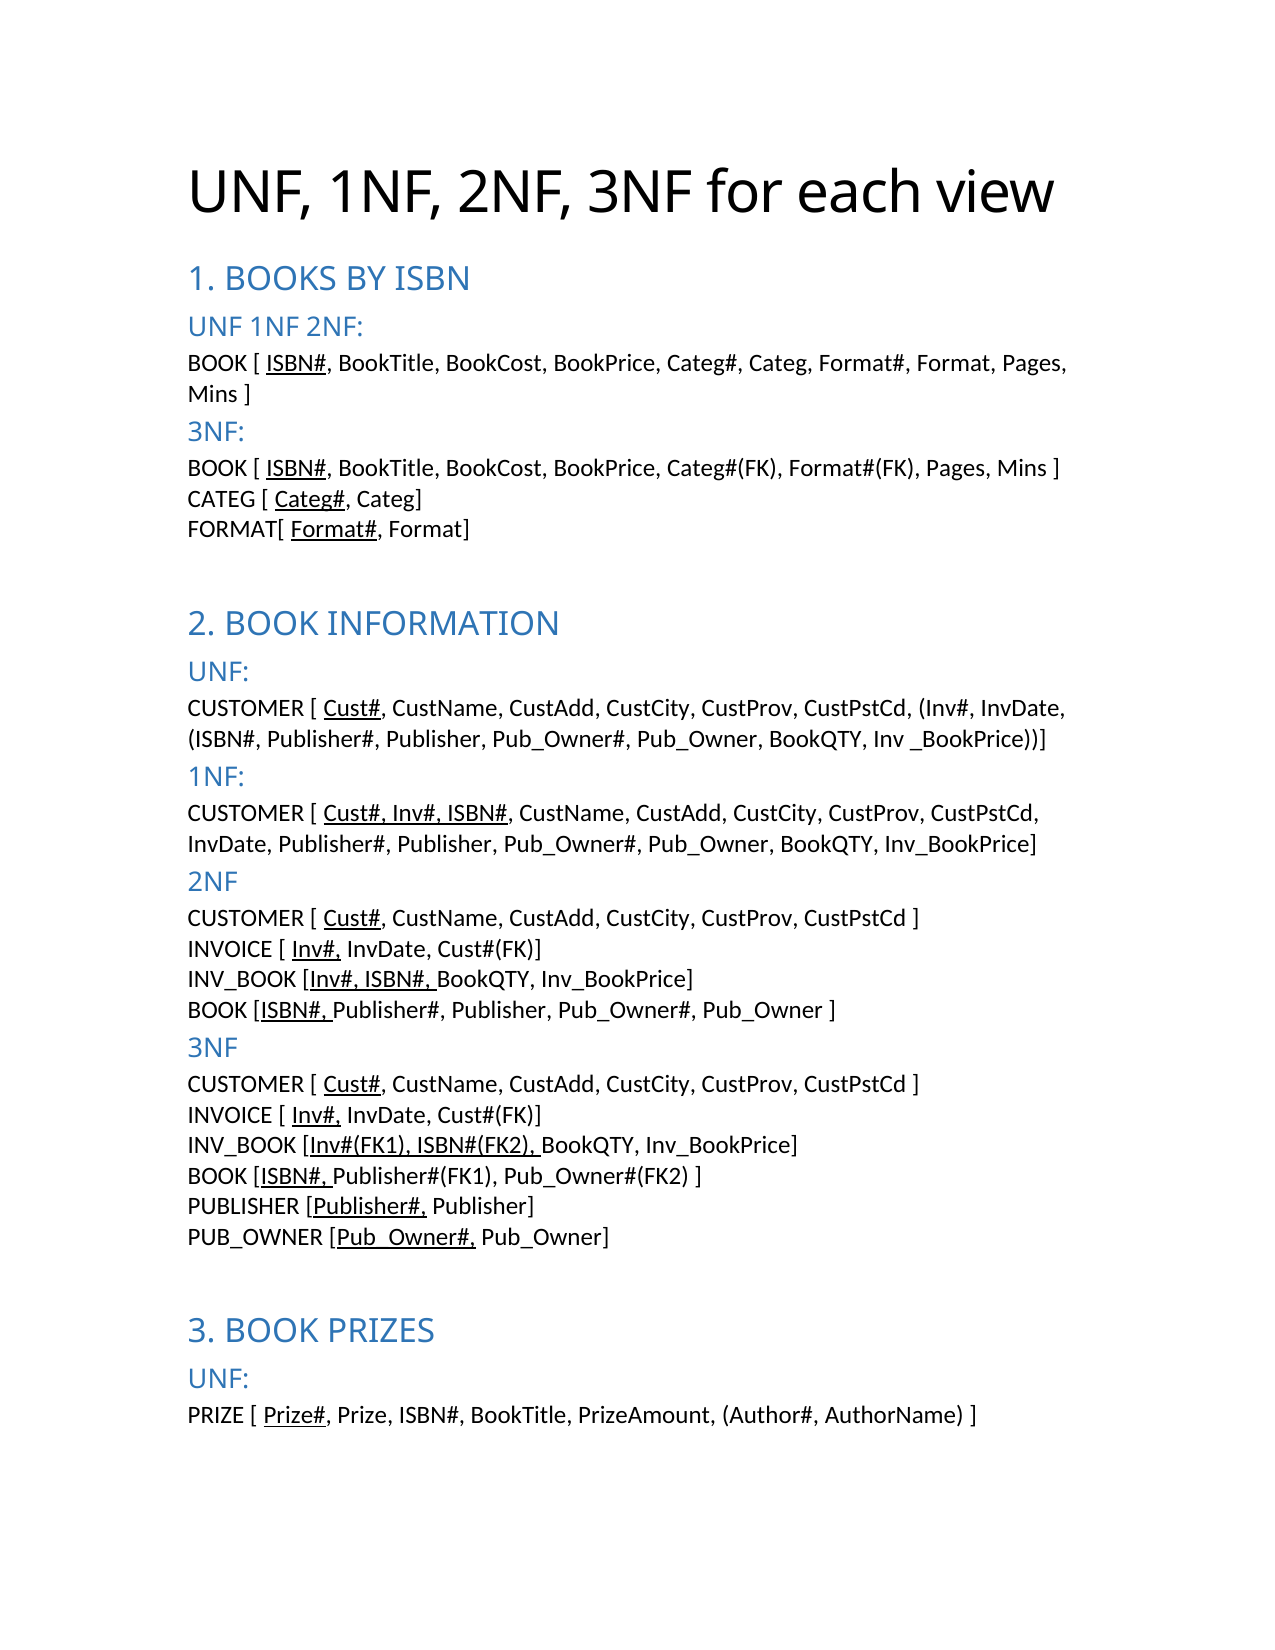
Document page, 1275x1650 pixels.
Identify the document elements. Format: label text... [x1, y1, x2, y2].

subtitle 3NF [187, 1029, 1087, 1066]
subtitle 2. BOOK INFORMATION [187, 599, 1087, 645]
text CUSTOMER [ Cust#, CustName, CustAdd, CustCity, CustProv, CustPstCd, (Inv#, InvDate, (ISBN#, Publisher#, Publisher, Pub_Owner#, Pub_Owner, BookQTY, Inv _BookPrice))] [187, 692, 1087, 753]
text BOOK [ISBN#, Publisher#, Publisher, Pub_Owner#, Pub_Owner ] [187, 994, 1087, 1024]
text INVOICE [ Inv#, InvDate, Cust#(FK)] [187, 1099, 1087, 1129]
subtitle 3NF: [187, 413, 1087, 449]
title UNF, 1NF, 2NF, 3NF for each view [187, 150, 1087, 229]
subtitle UNF: [187, 653, 1087, 689]
subtitle 1. BOOKS BY ISBN [187, 254, 1087, 300]
text FORMAT[ Format#, Format] [187, 513, 1087, 544]
subtitle UNF 1NF 2NF: [187, 308, 1087, 344]
text INV_BOOK [Inv#(FK1), ISBN#(FK2), BookQTY, Inv_BookPrice] [187, 1129, 1087, 1160]
text CATEG [ Categ#, Categ] [187, 483, 1087, 513]
text BOOK [ ISBN#, BookTitle, BookCost, BookPrice, Categ#, Categ, Format#, Format, Pages, Mins ] [187, 347, 1087, 408]
text BOOK [ ISBN#, BookTitle, BookCost, BookPrice, Categ#(FK), Format#(FK), Pages, Mins ] [187, 452, 1087, 483]
subtitle 1NF: [187, 758, 1087, 794]
text PUBLISHER [Publisher#, Publisher] [187, 1191, 1087, 1221]
text BOOK [ISBN#, Publisher#(FK1), Pub_Owner#(FK2) ] [187, 1160, 1087, 1191]
subtitle UNF: [187, 1360, 1087, 1397]
text PUB_OWNER [Pub_Owner#, Pub_Owner] [187, 1221, 1087, 1252]
text CUSTOMER [ Cust#, Inv#, ISBN#, CustName, CustAdd, CustCity, CustProv, CustPstCd, InvDate, Publisher#, Publisher, Pub_Owner#, Pub_Owner, BookQTY, Inv_BookPrice] [187, 797, 1087, 858]
subtitle 3. BOOK PRIZES [187, 1307, 1087, 1352]
text CUSTOMER [ Cust#, CustName, CustAdd, CustCity, CustProv, CustPstCd ] [187, 902, 1087, 933]
subtitle 2NF [187, 863, 1087, 899]
text PRIZE [ Prize#, Prize, ISBN#, BookTitle, PrizeAmount, (Author#, AuthorName) ] [187, 1400, 1087, 1430]
text CUSTOMER [ Cust#, CustName, CustAdd, CustCity, CustProv, CustPstCd ] [187, 1068, 1087, 1099]
text INV_BOOK [Inv#, ISBN#, BookQTY, Inv_BookPrice] [187, 963, 1087, 994]
text INVOICE [ Inv#, InvDate, Cust#(FK)] [187, 933, 1087, 963]
